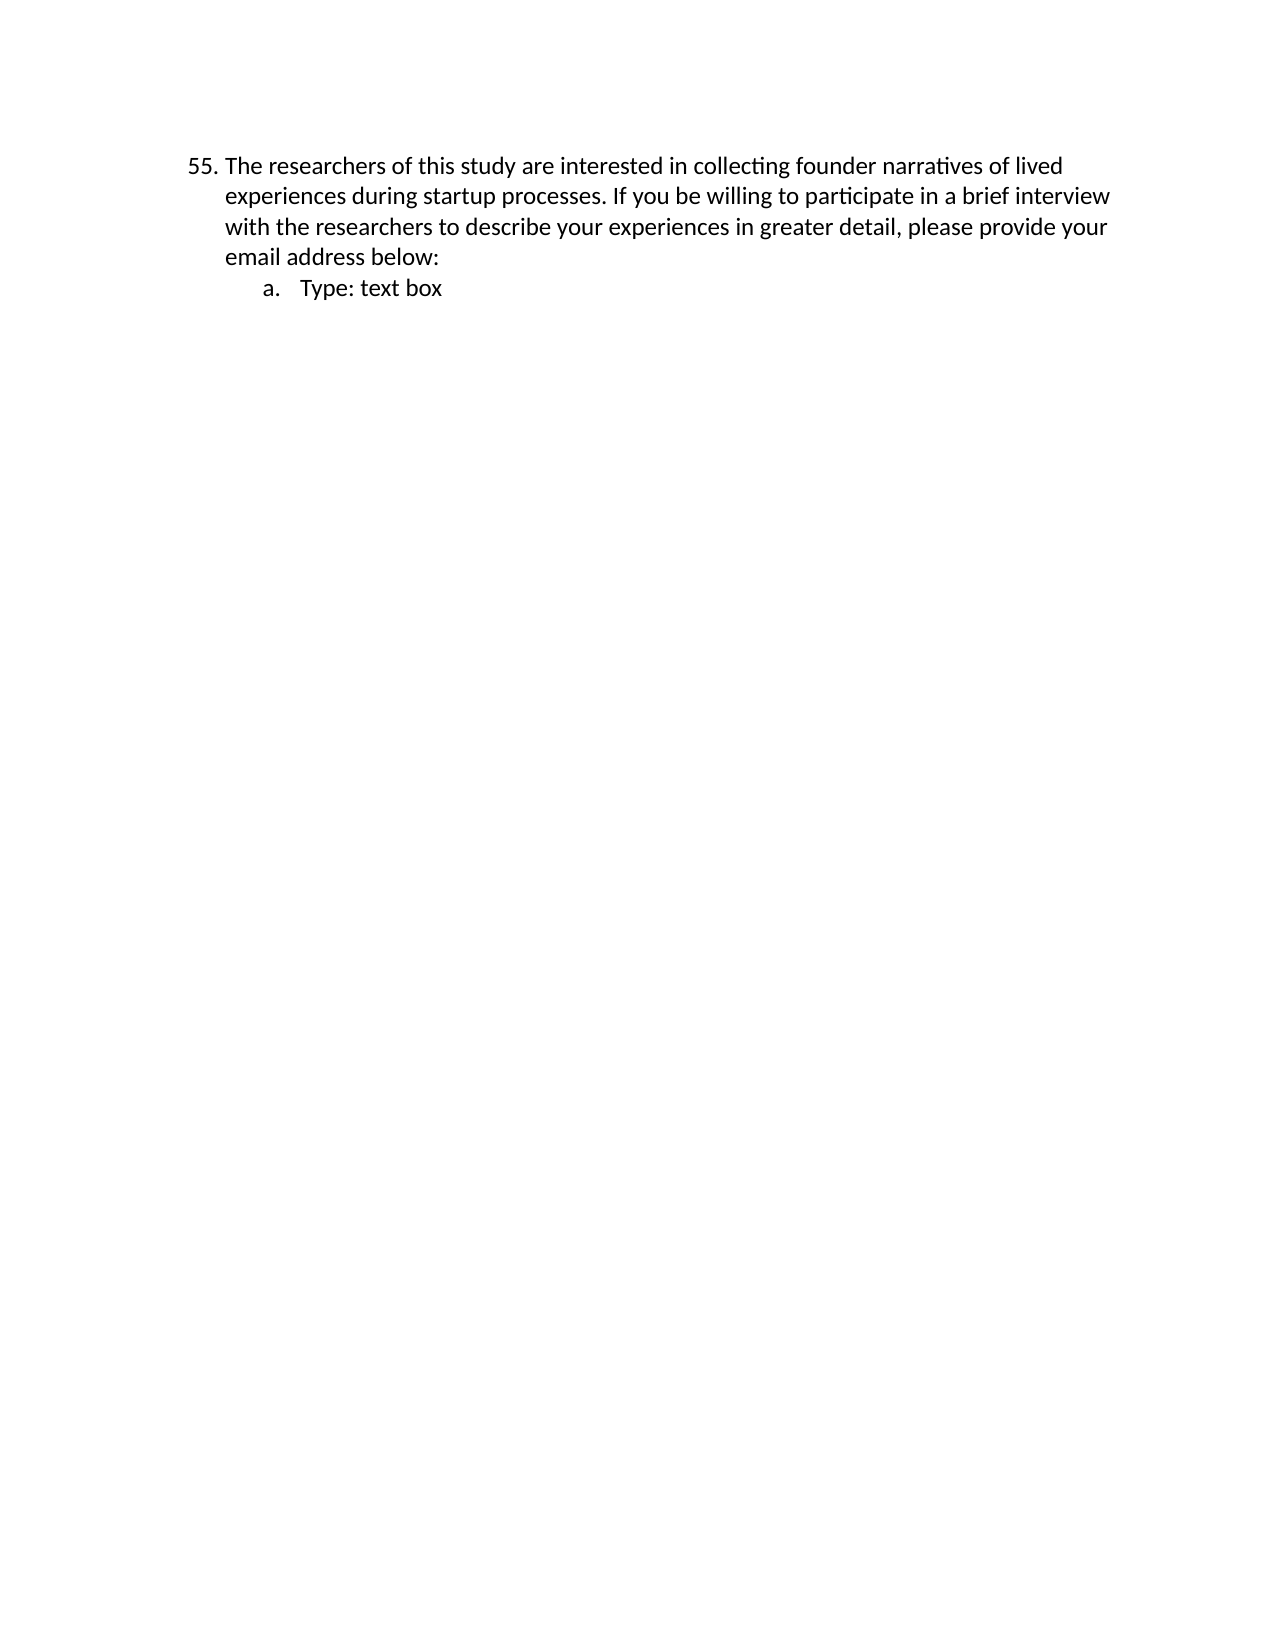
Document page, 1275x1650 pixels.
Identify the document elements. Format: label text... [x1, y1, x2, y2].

list Type: text box [262, 272, 1125, 303]
list The researchers of this study are interested in collecting founder narratives of lived experiences during startup processes. If you be willing to participate in a brief interview with the researchers to describe your experiences in greater detail, please provide your email address below: [187, 150, 1125, 272]
